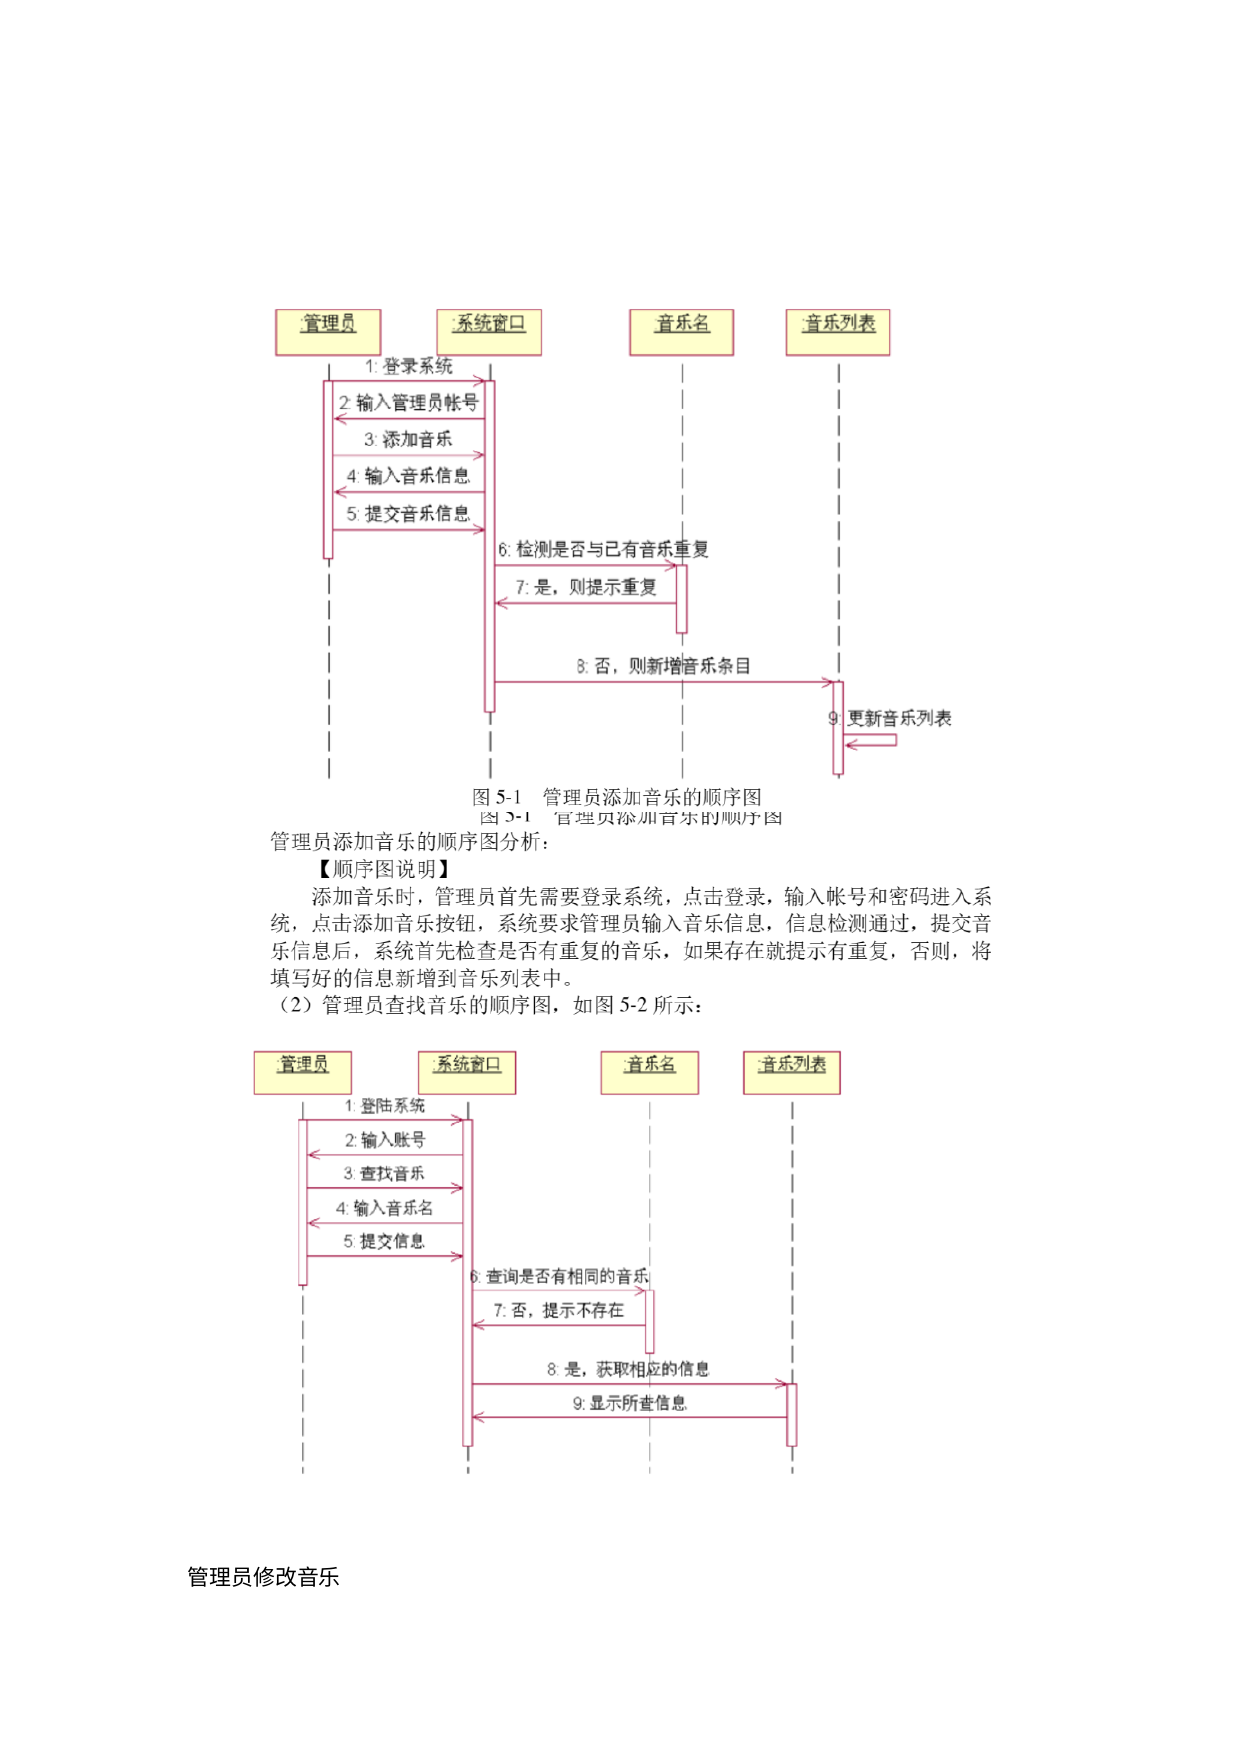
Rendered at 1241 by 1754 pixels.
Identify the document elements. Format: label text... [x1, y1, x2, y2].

picture [187, 812, 1053, 1021]
picture [187, 1039, 873, 1486]
text 管理员修改音乐 [187, 1559, 1053, 1592]
picture [187, 292, 1005, 811]
